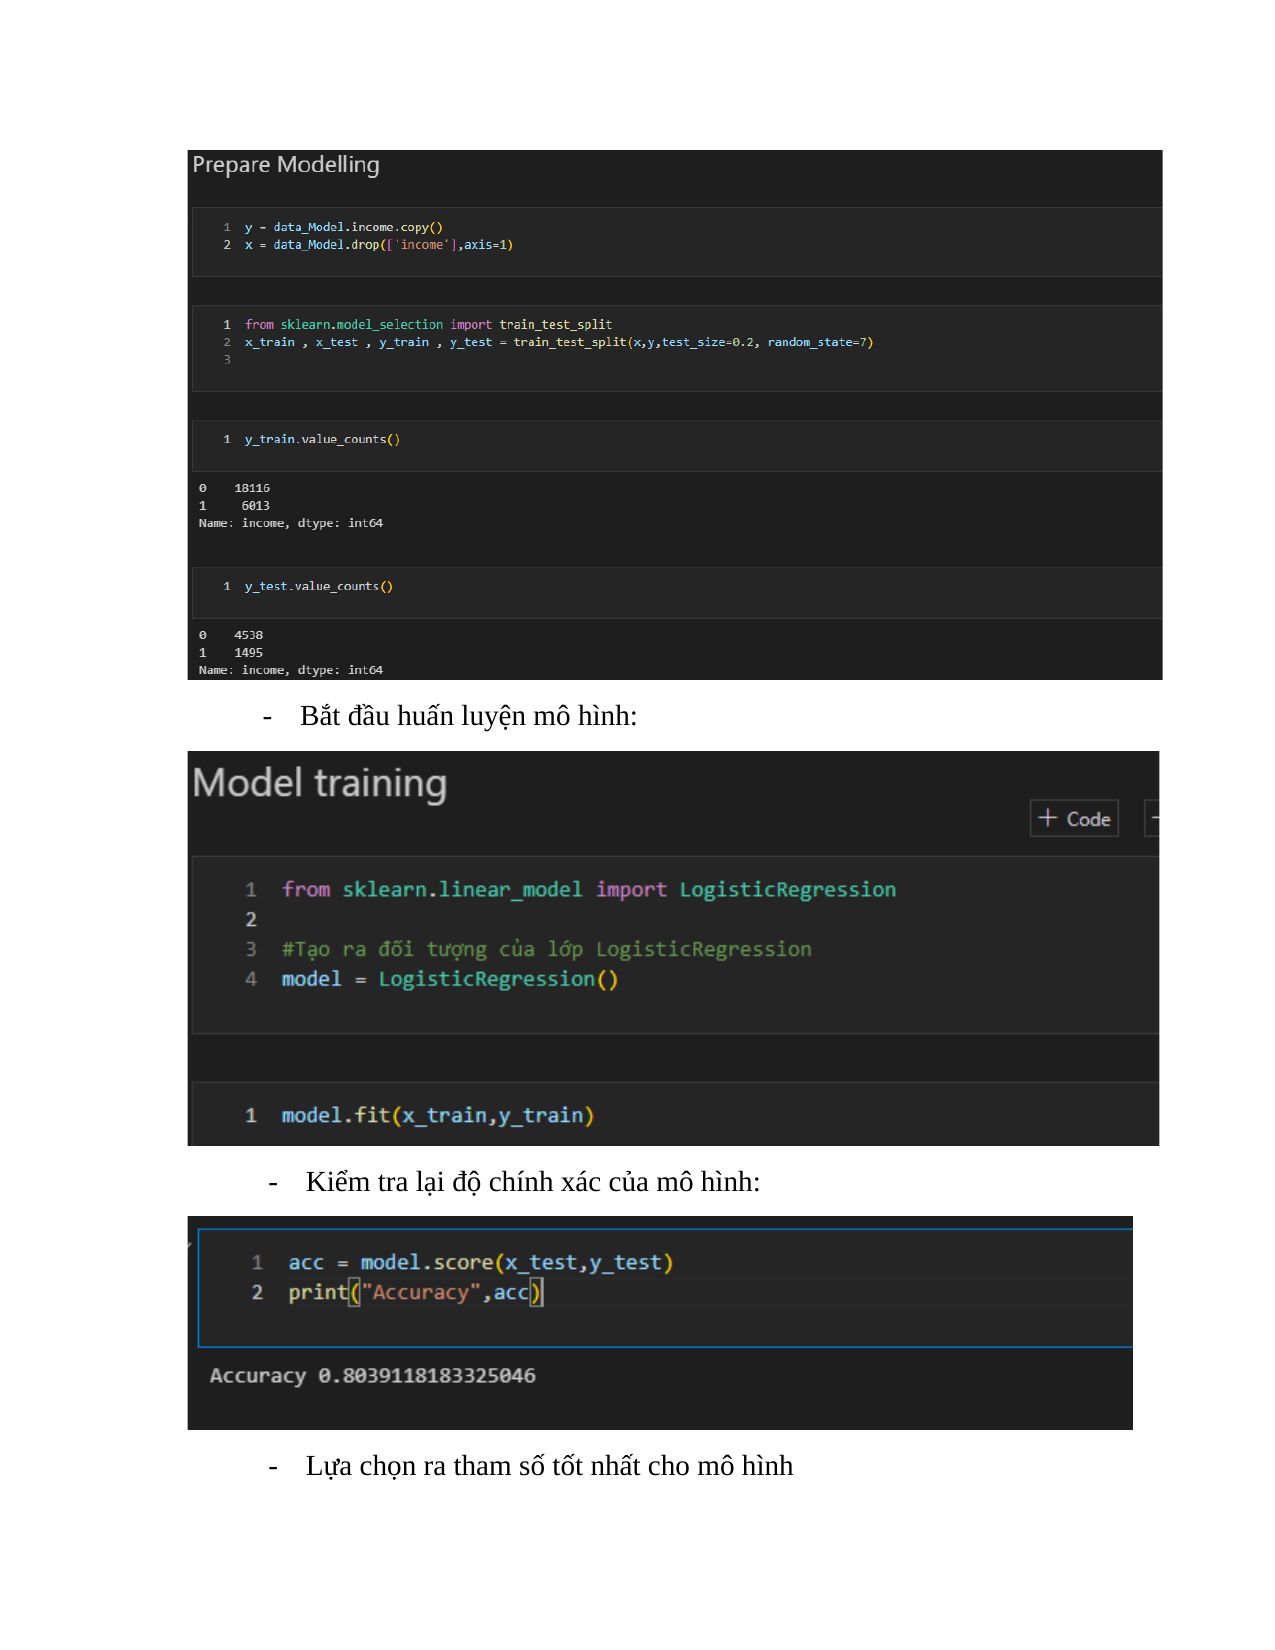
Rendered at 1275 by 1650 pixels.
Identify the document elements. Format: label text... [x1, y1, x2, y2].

list Lựa chọn ra tham số tốt nhất cho mô hình [268, 1448, 1125, 1482]
picture [187, 150, 1163, 680]
picture [187, 1216, 1133, 1430]
list Kiểm tra lại độ chính xác của mô hình: [268, 1164, 1125, 1197]
list Bắt đầu huấn luyện mô hình: [225, 698, 1125, 732]
picture [187, 751, 1160, 1146]
